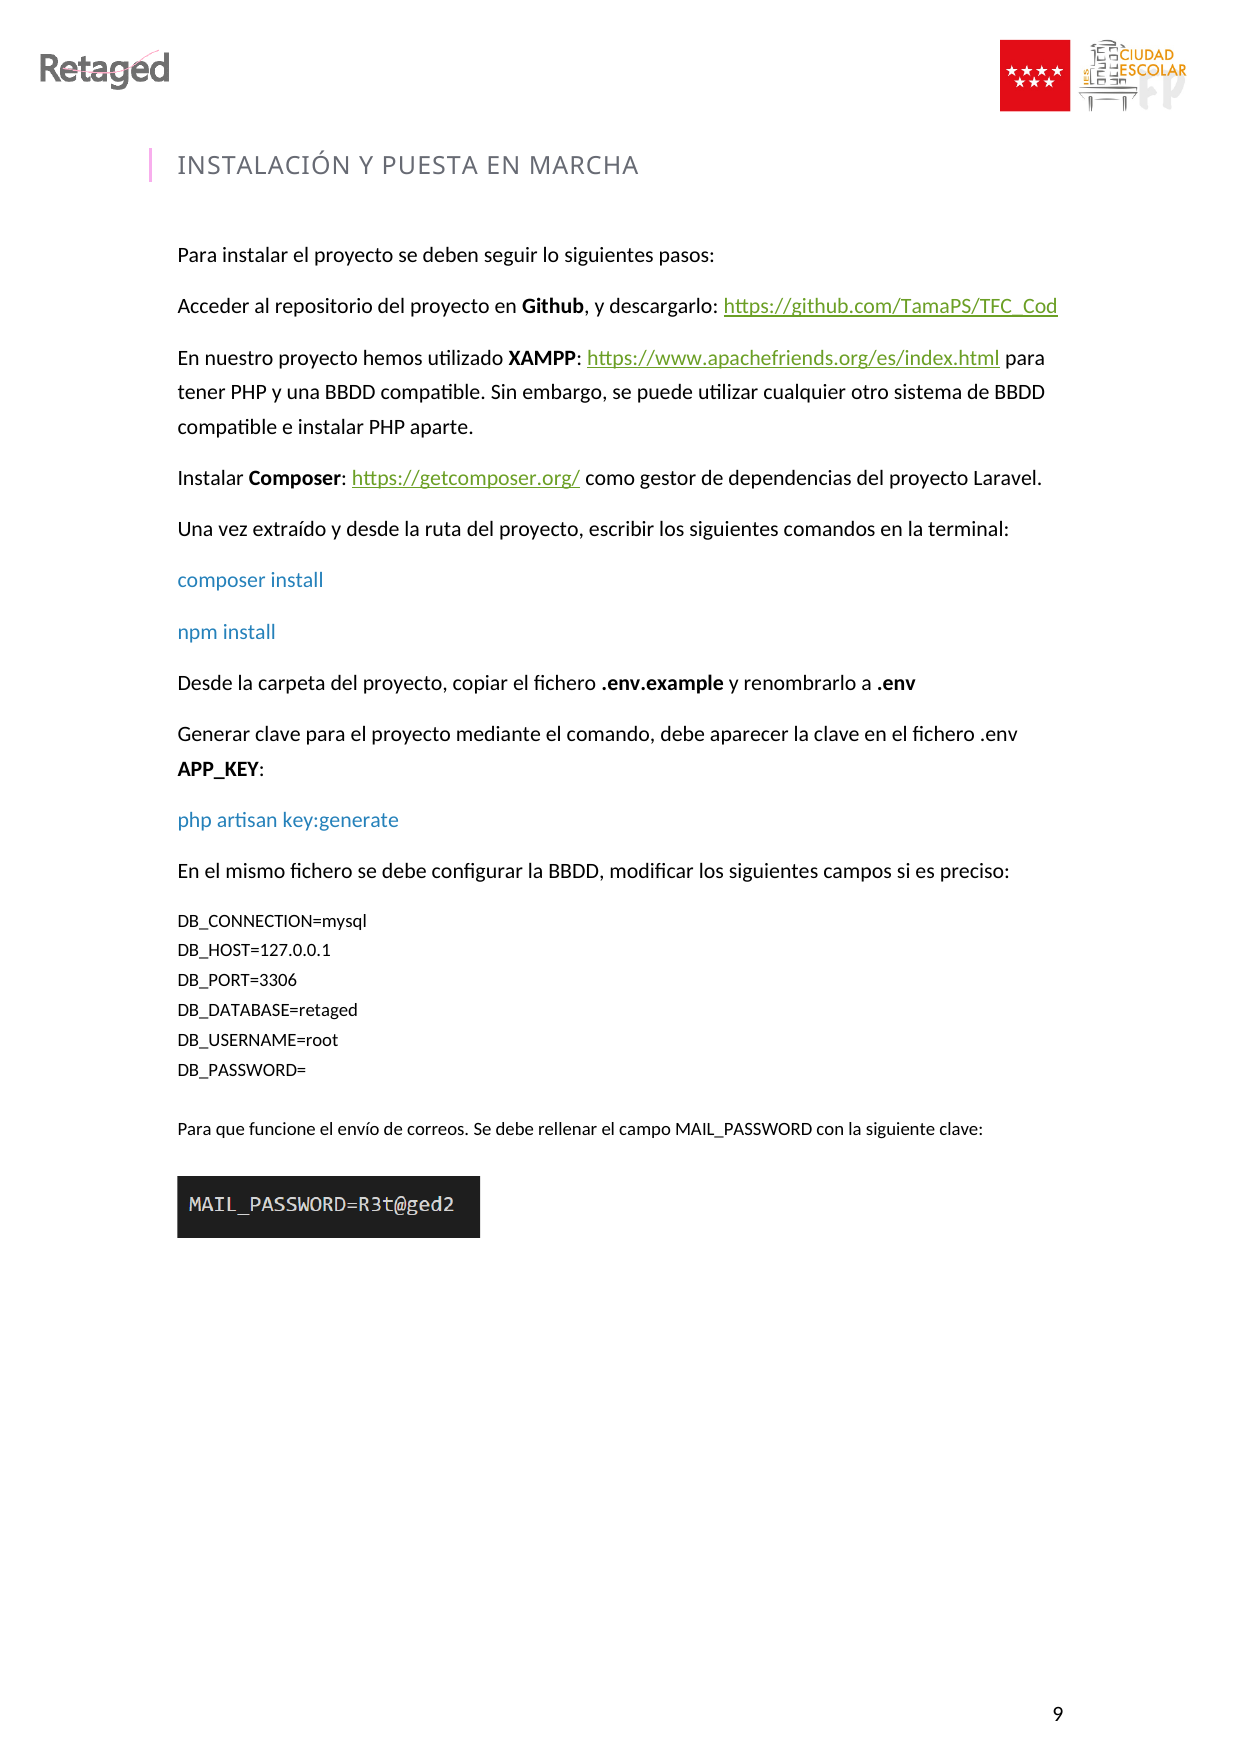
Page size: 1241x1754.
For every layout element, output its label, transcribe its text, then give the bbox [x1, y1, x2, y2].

text En el mismo fichero se debe configurar la BBDD, modificar los siguientes campos si es preciso: [177, 857, 1063, 884]
text En nuestro proyecto hemos utilizado XAMPP: https://www.apachefriends.org/es/index.html para tener PHP y una BBDD compatible. Sin embargo, se puede utilizar cualquier otro sistema de BBDD compatible e instalar PHP aparte. [177, 344, 1063, 439]
text composer install [177, 567, 1063, 593]
text Acceder al repositorio del proyecto en Github, y descargarlo: https://github.com/TamaPS/TFC_Cod [177, 292, 1063, 319]
text Instalar Composer: https://getcomposer.org/ como gestor de dependencias del proyecto Laravel. [177, 464, 1063, 491]
picture [177, 1176, 481, 1238]
text Desde la carpeta del proyecto, copiar el fichero .env.example y renombrarlo a .env [177, 669, 1063, 696]
text DB_USERNAME=root [177, 1028, 1063, 1051]
text Una vez extraído y desde la ruta del proyecto, escribir los siguientes comandos en la terminal: [177, 515, 1063, 542]
text DB_HOST=127.0.0.1 [177, 938, 1063, 961]
text php artisan key:generate [177, 806, 1063, 833]
text Para instalar el proyecto se deben seguir lo siguientes pasos: [177, 241, 1063, 268]
picture [995, 36, 1194, 114]
text DB_CONNECTION=mysql [177, 909, 1063, 932]
subtitle Instalación y puesta en marcha [177, 148, 1063, 182]
text DB_PORT=3306 [177, 968, 1063, 991]
text npm install [177, 618, 1063, 644]
text Generar clave para el proyecto mediante el comando, debe aparecer la clave en el fichero .env APP_KEY: [177, 720, 1063, 782]
text Para que funcione el envío de correos. Se debe rellenar el campo MAIL_PASSWORD con la siguiente clave: [177, 1117, 1063, 1140]
text DB_PASSWORD= [177, 1058, 1063, 1081]
text DB_DATABASE=retaged [177, 998, 1063, 1021]
picture [36, 41, 178, 95]
